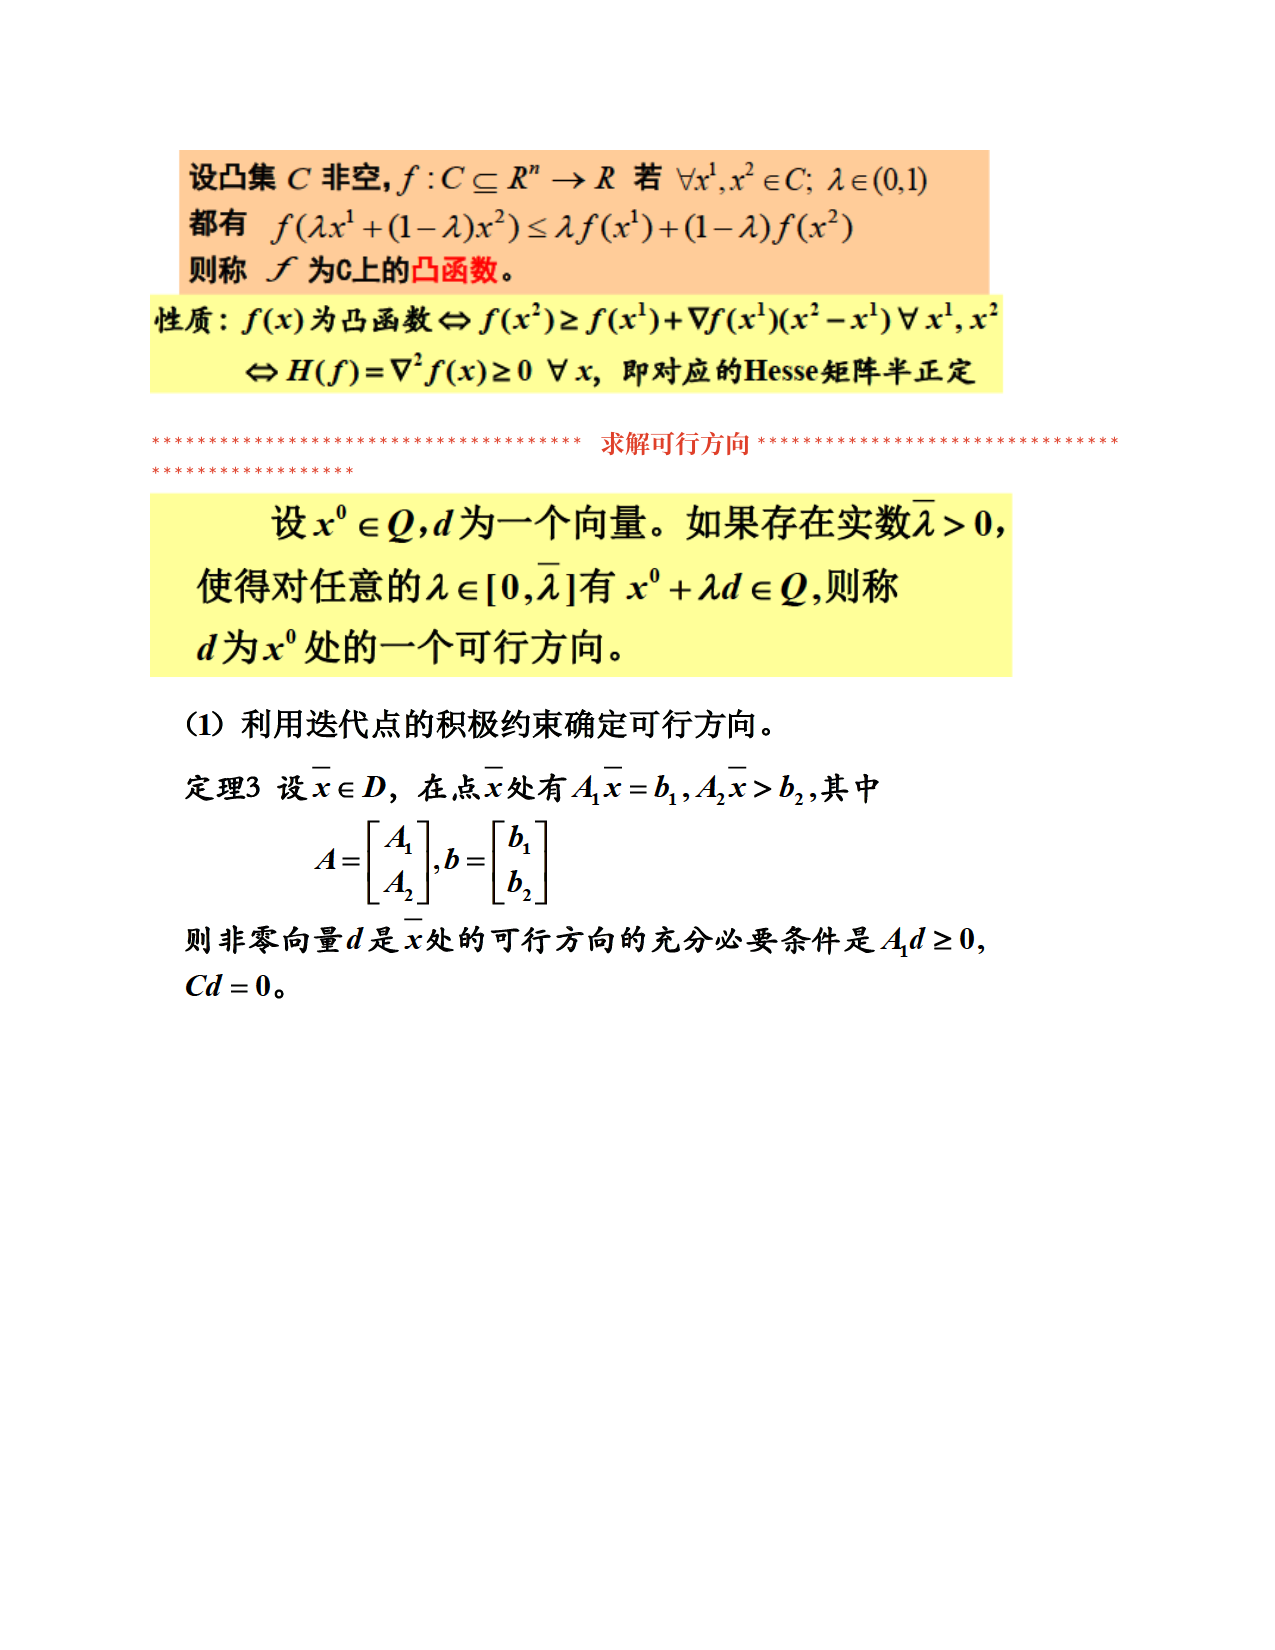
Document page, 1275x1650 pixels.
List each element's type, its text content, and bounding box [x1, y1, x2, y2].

text ************************************** 求解可行方向 ************************************************** [150, 425, 1125, 489]
picture [150, 704, 1014, 1002]
picture [150, 488, 1014, 677]
picture [150, 150, 1014, 397]
